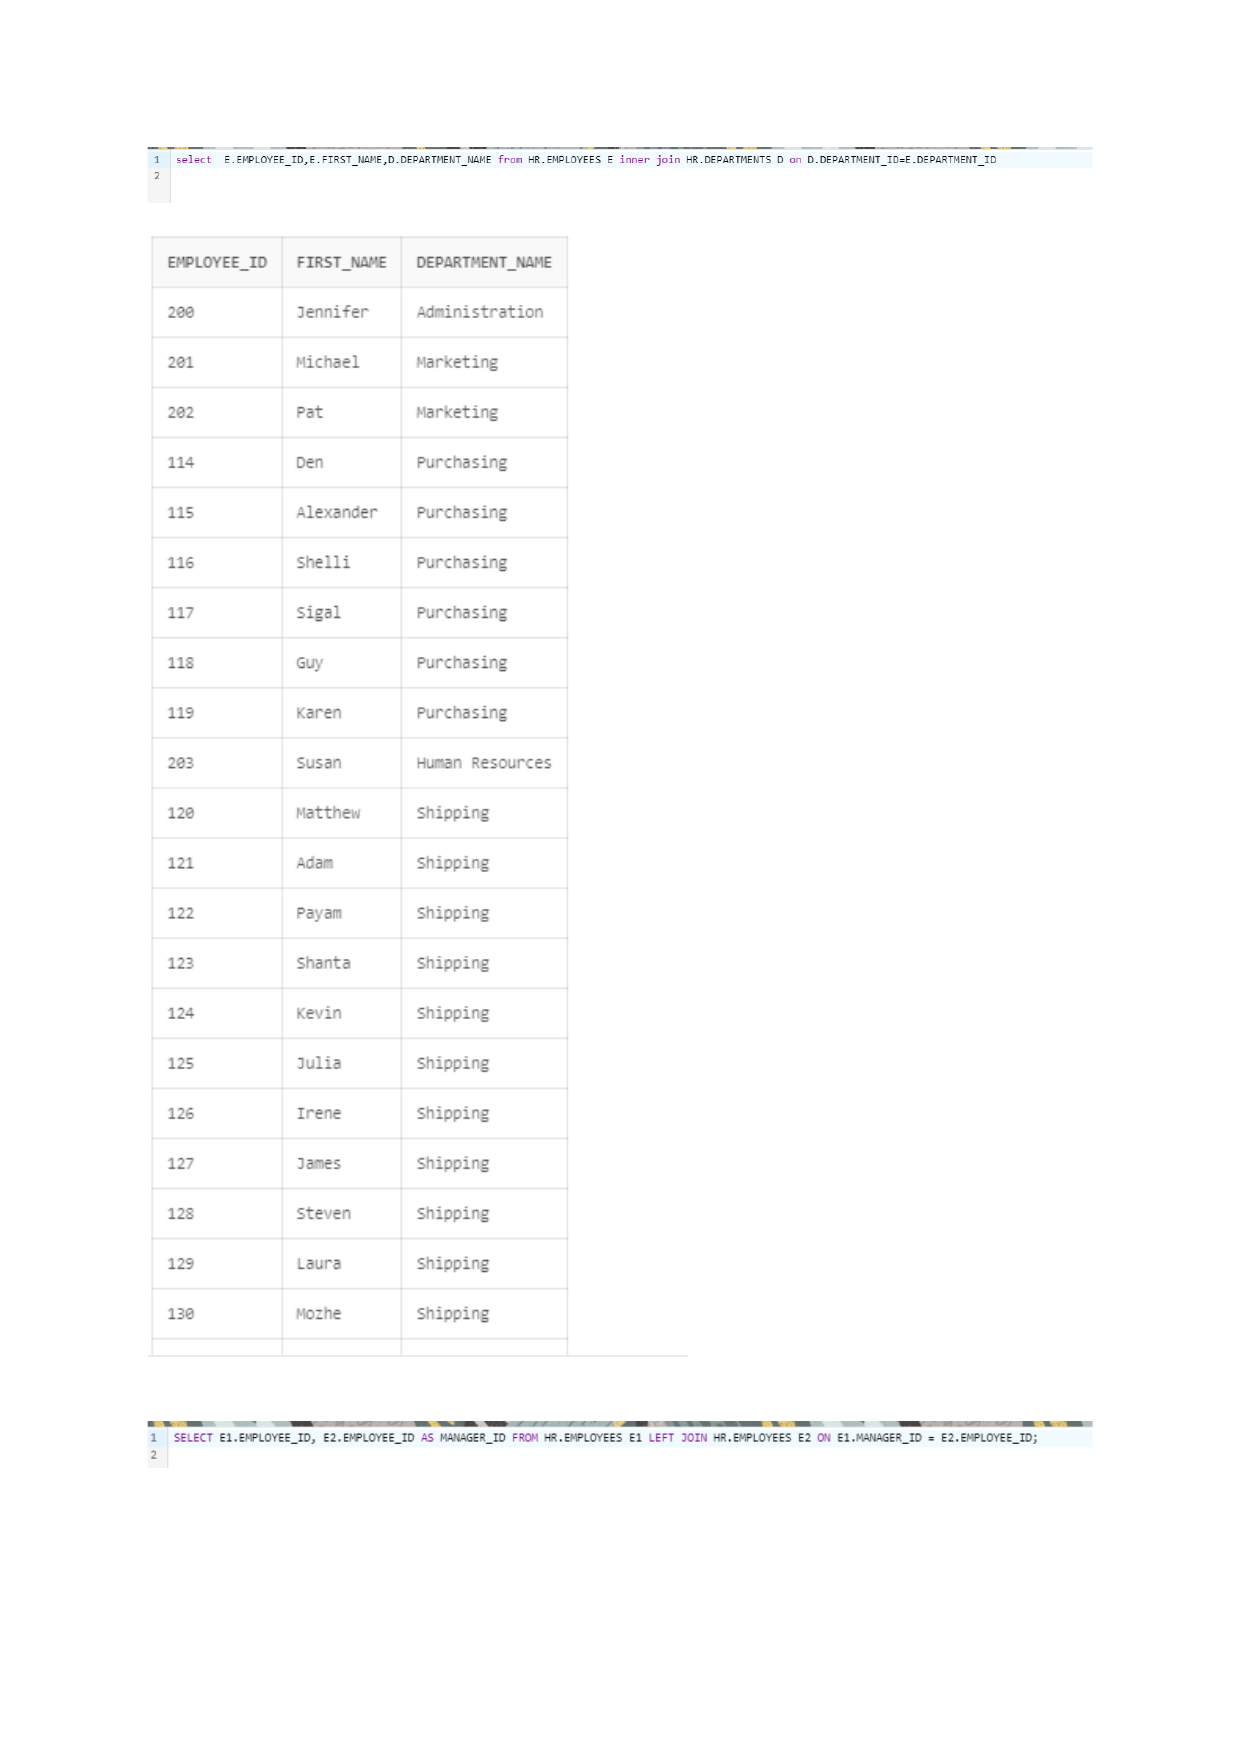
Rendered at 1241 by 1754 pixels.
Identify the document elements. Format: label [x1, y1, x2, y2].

picture [147, 147, 1093, 203]
picture [147, 1421, 1093, 1468]
picture [147, 221, 689, 1357]
